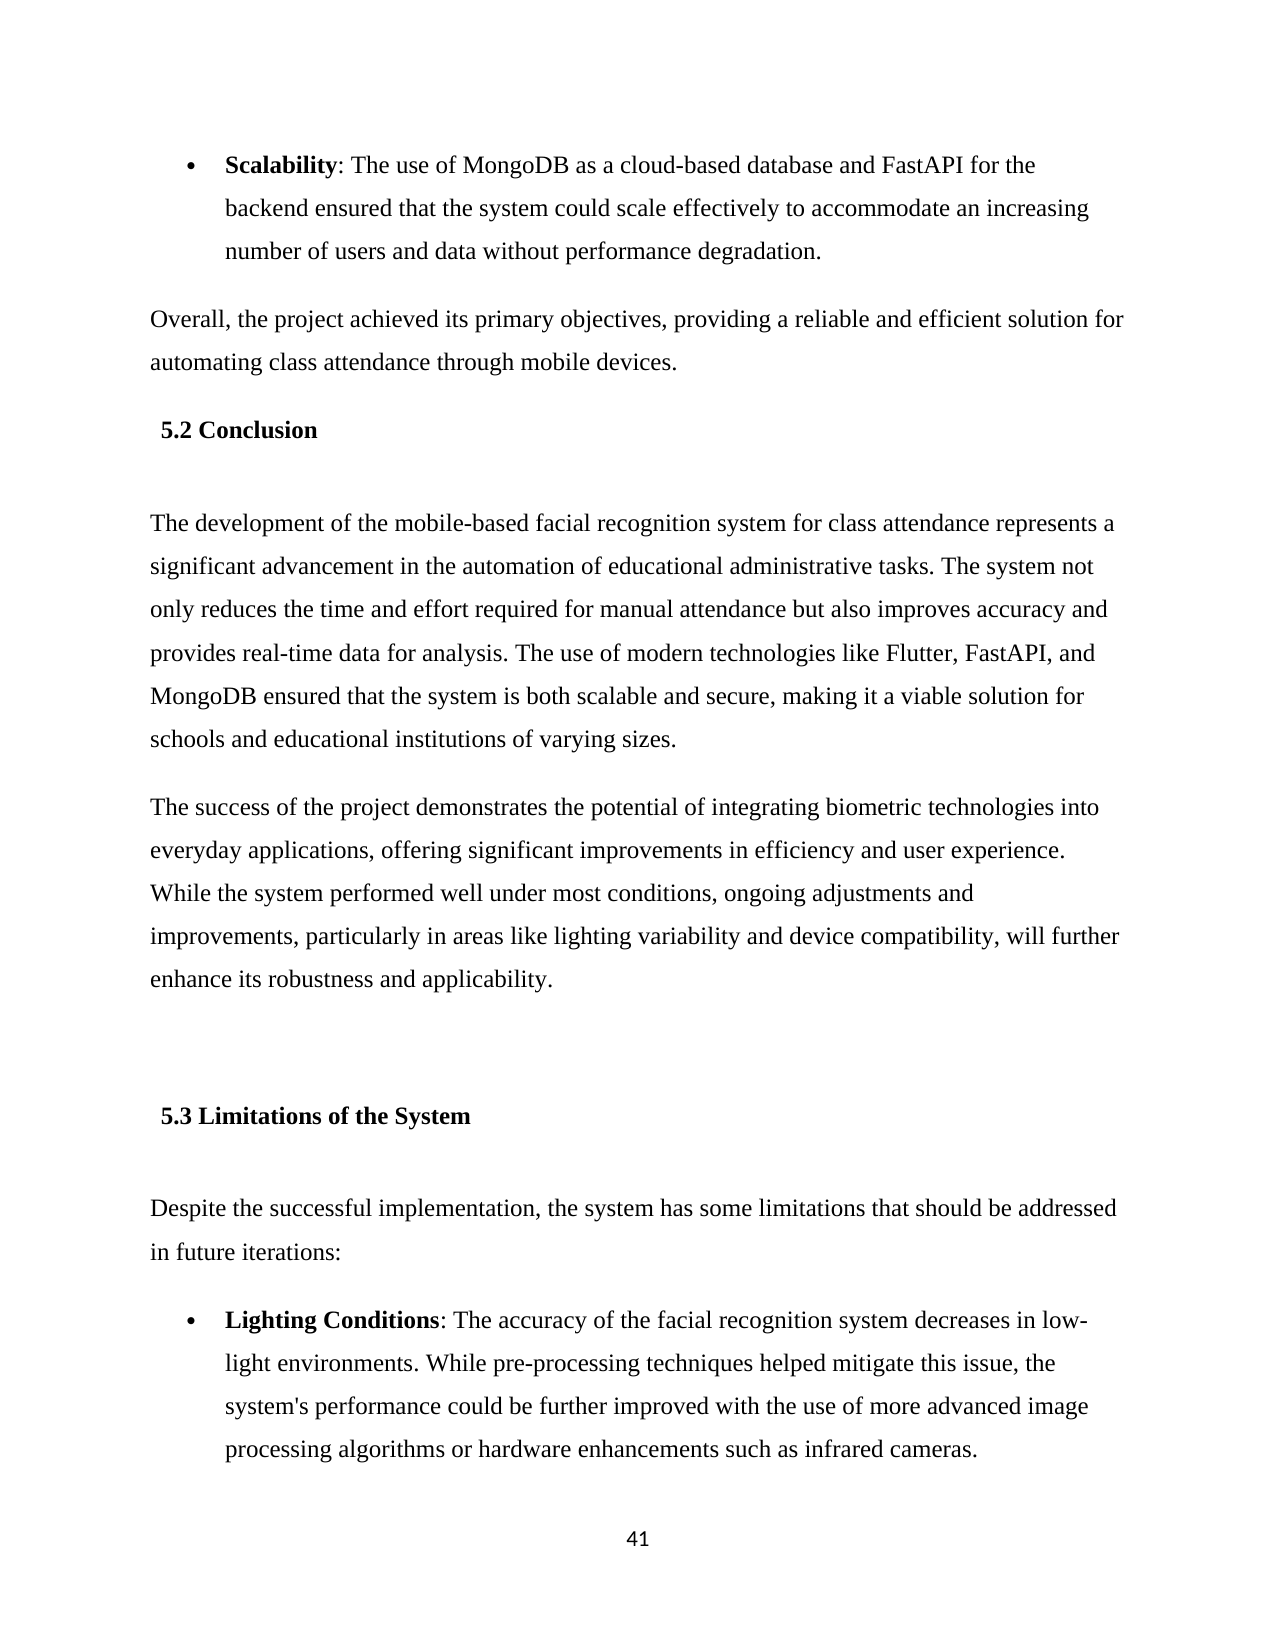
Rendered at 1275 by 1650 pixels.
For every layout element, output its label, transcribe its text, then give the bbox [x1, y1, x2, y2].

subtitle 5.2 Conclusion [161, 416, 1125, 444]
subtitle 5.3 Limitations of the System [161, 1101, 1125, 1129]
list Scalability: The use of MongoDB as a cloud-based database and FastAPI for the backend ensured that the system could scale effectively to accommodate an increasing number of users and data without performance degradation. [187, 150, 1125, 265]
text Despite the successful implementation, the system has some limitations that should be addressed in future iterations: [150, 1193, 1125, 1265]
text The success of the project demonstrates the potential of integrating biometric technologies into everyday applications, offering significant improvements in efficiency and user experience. While the system performed well under most conditions, ongoing adjustments and improvements, particularly in areas like lighting variability and device compatibility, will further enhance its robustness and applicability. [150, 792, 1125, 993]
list Lighting Conditions: The accuracy of the facial recognition system decreases in low-light environments. While pre-processing techniques helped mitigate this issue, the system's performance could be further improved with the use of more advanced image processing algorithms or hardware enhancements such as infrared cameras. [187, 1305, 1125, 1463]
text Overall, the project achieved its primary objectives, providing a reliable and efficient solution for automating class attendance through mobile devices. [150, 304, 1125, 376]
text The development of the mobile-based facial recognition system for class attendance represents a significant advancement in the automation of educational administrative tasks. The system not only reduces the time and effort required for manual attendance but also improves accuracy and provides real-time data for analysis. The use of modern technologies like Flutter, FastAPI, and MongoDB ensured that the system is both scalable and secure, making it a viable solution for schools and educational institutions of varying sizes. [150, 508, 1125, 753]
